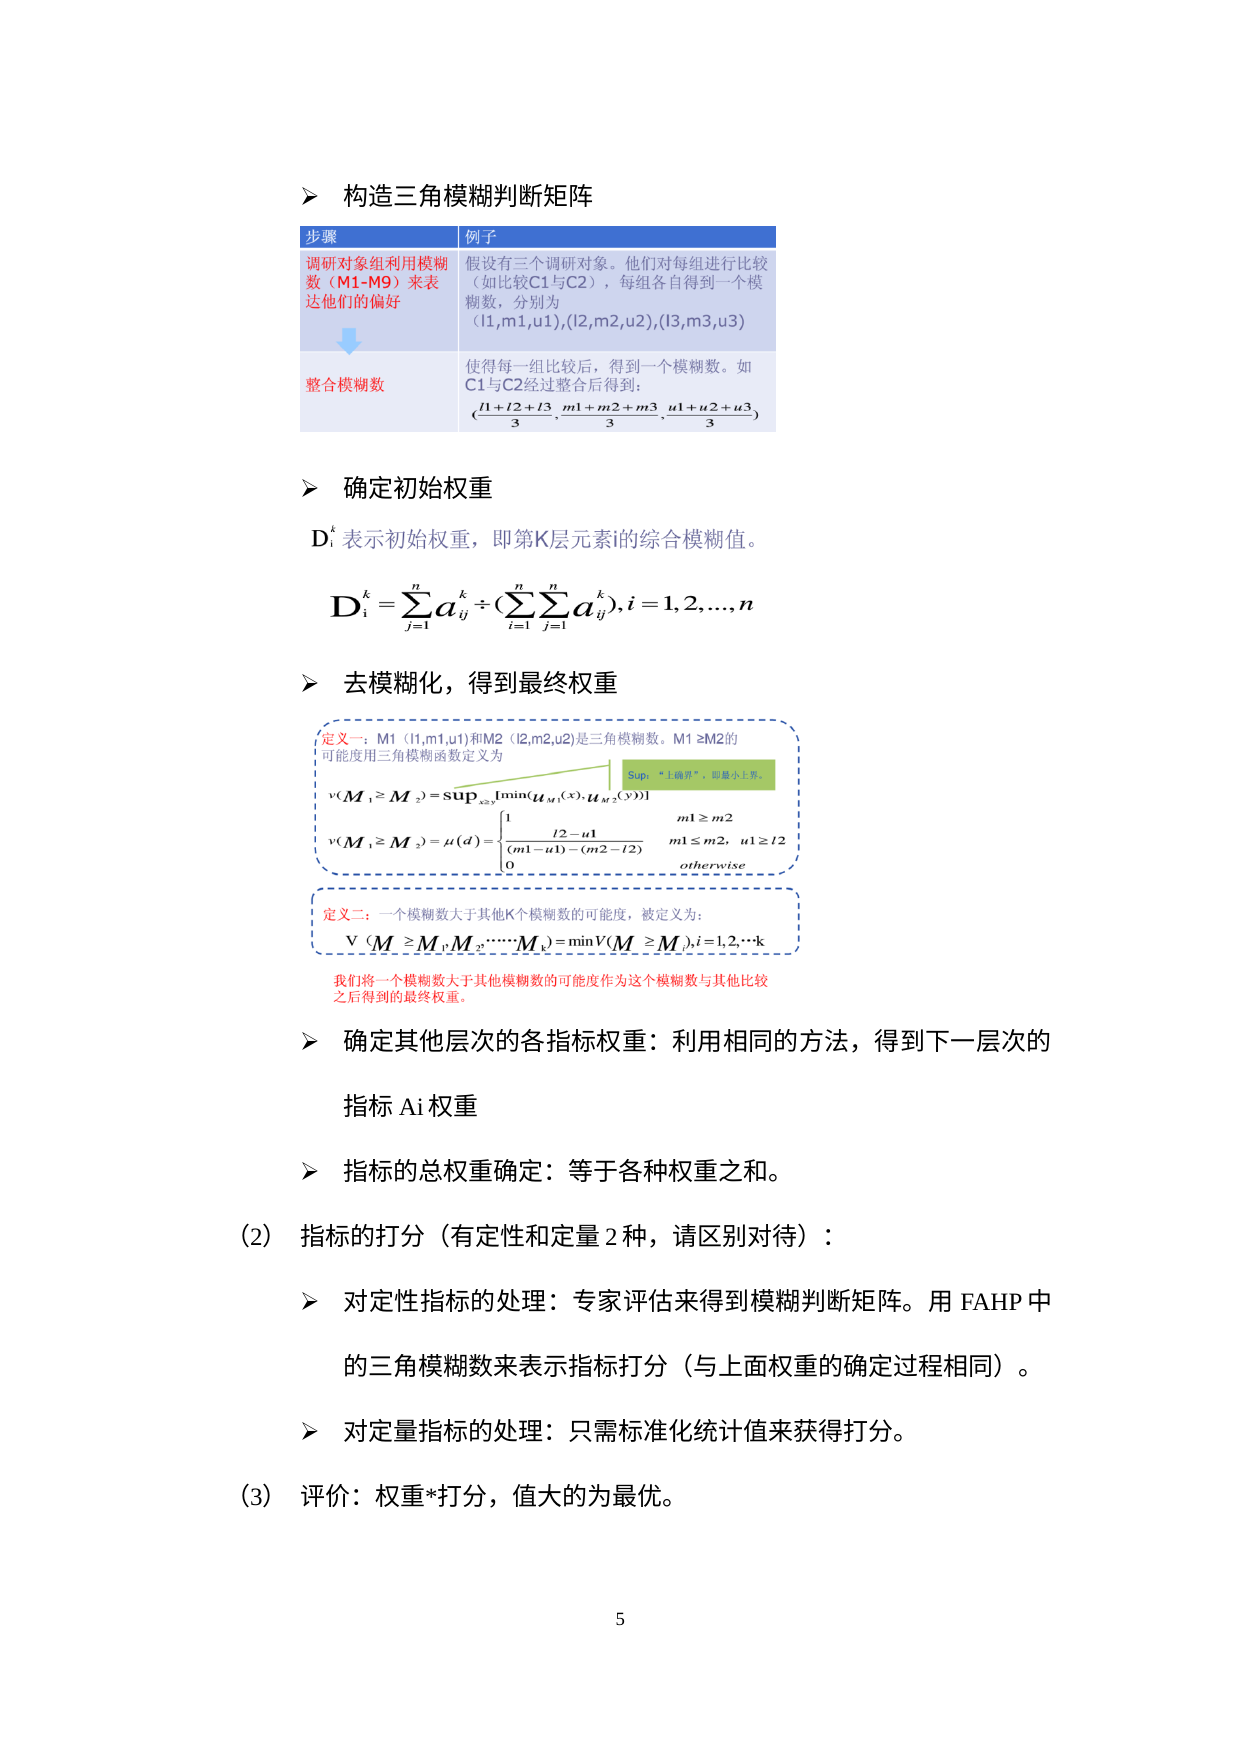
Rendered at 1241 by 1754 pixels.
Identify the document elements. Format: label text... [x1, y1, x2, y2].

list 指标的总权重确定：等于各种权重之和。 [300, 1137, 1053, 1202]
picture [300, 714, 804, 1004]
list 评价：权重*打分，值大的为最优。 [225, 1462, 1053, 1527]
list 对定量指标的处理：只需标准化统计值来获得打分。 [300, 1397, 1053, 1462]
list 指标的打分（有定性和定量2种，请区别对待）： [225, 1202, 1053, 1267]
list 确定初始权重 [300, 454, 1053, 519]
list 构造三角模糊判断矩阵 [300, 162, 1053, 227]
picture [300, 226, 776, 432]
list 去模糊化，得到最终权重 [300, 649, 1053, 714]
picture [300, 519, 771, 632]
list 确定其他层次的各指标权重：利用相同的方法，得到下一层次的指标Ai权重 [300, 1007, 1053, 1137]
list 对定性指标的处理：专家评估来得到模糊判断矩阵。用FAHP中的三角模糊数来表示指标打分（与上面权重的确定过程相同）。 [300, 1267, 1053, 1397]
